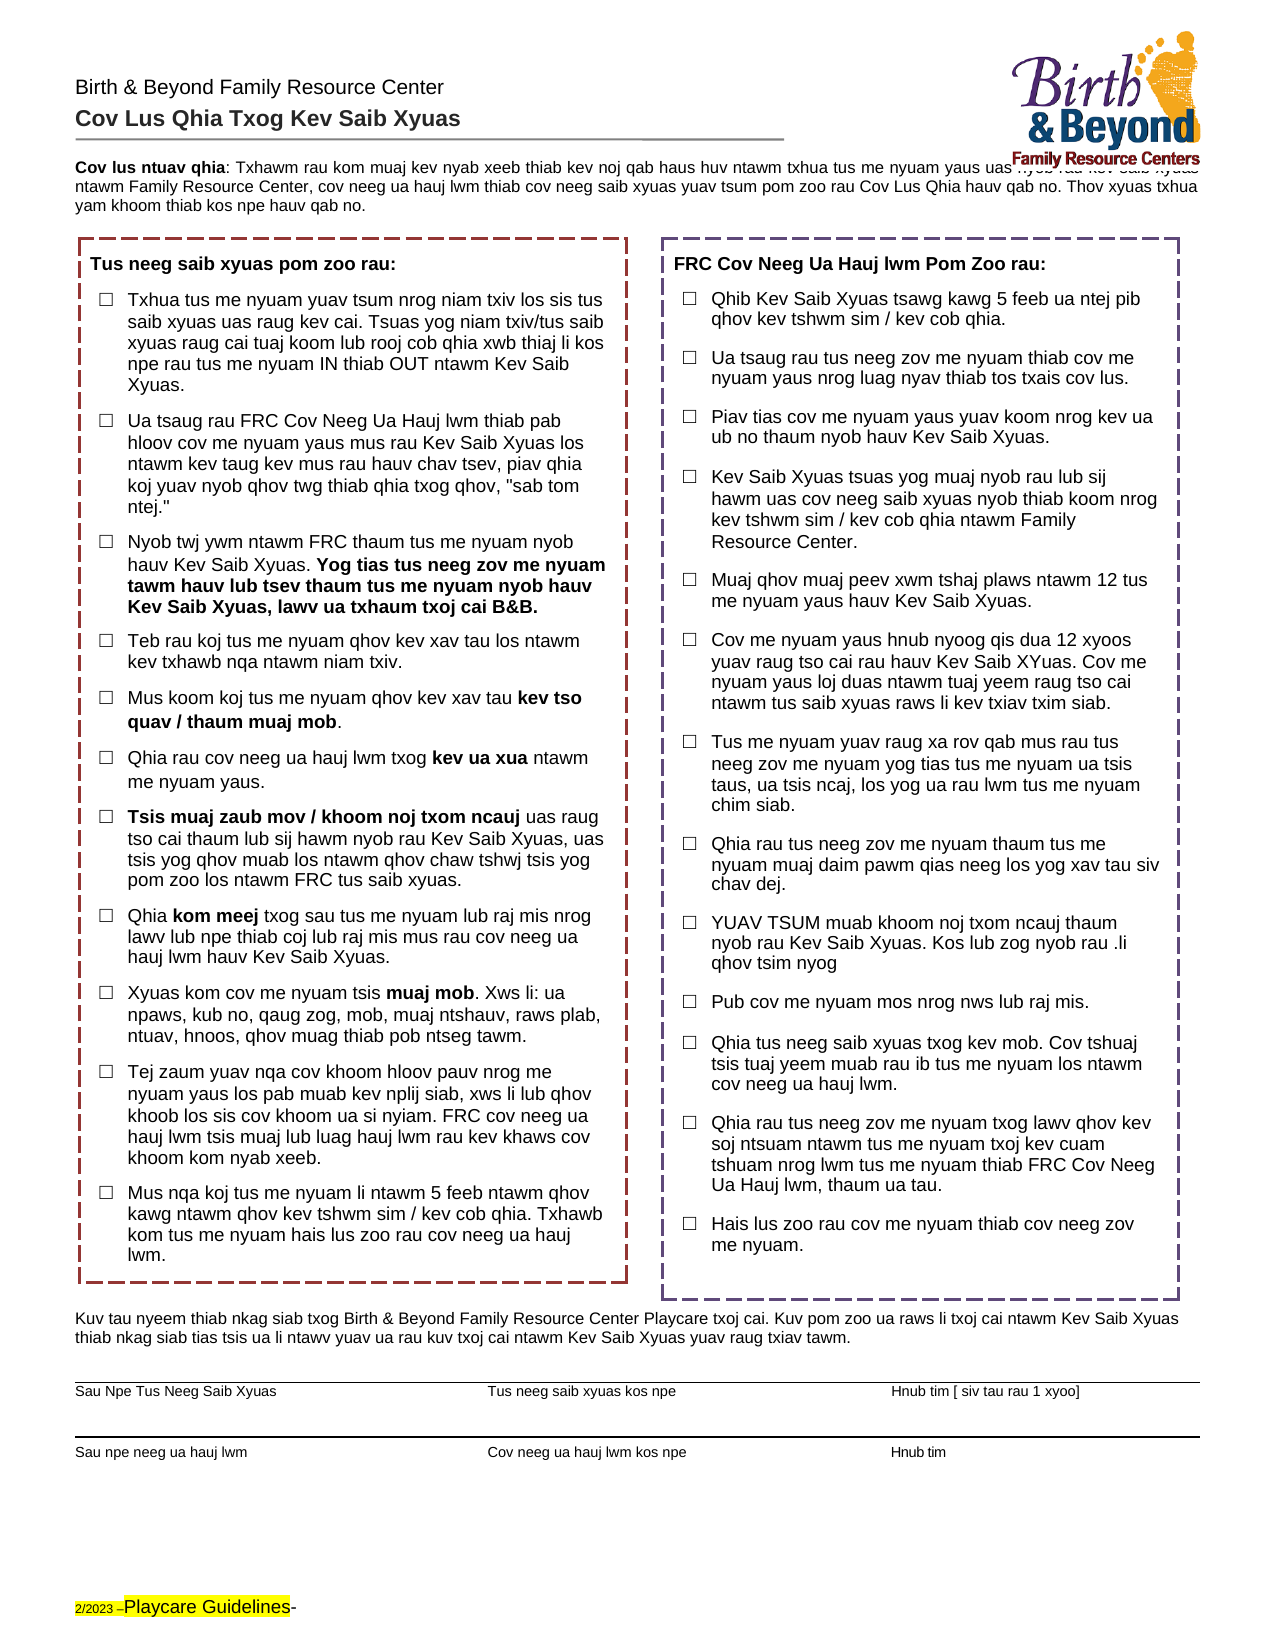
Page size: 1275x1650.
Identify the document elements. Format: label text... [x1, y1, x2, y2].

table_header Sau Npe Tus Neeg Saib Xyuas [75, 1383, 487, 1436]
text Cov lus ntuav qhia: Txhawm rau kom muaj kev nyab xeeb thiab kev noj qab haus huv ntawm txhua tus me nyuam yaus uas nyob rau kev saib xyuas ntawm Family Resource Center, cov neeg ua hauj lwm thiab cov neeg saib xyuas yuav tsum pom zoo rau Cov Lus Qhia hauv qab no. Thov xyuas txhua yam khoom thiab kos npe hauv qab no. [75, 157, 1200, 215]
table_header Tus neeg saib xyuas kos npe [488, 1383, 891, 1436]
text Birth & Beyond Family Resource Center [75, 75, 1011, 99]
table_cell Cov neeg ua hauj lwm kos npe [488, 1438, 891, 1463]
table_cell Hnub tim [891, 1438, 1200, 1463]
text Kuv tau nyeem thiab nkag siab txog Birth & Beyond Family Resource Center Playcare txoj cai. Kuv pom zoo ua raws li txoj cai ntawm Kev Saib Xyuas thiab nkag siab tias tsis ua li ntawv yuav ua rau kuv txoj cai ntawm Kev Saib Xyuas yuav raug txiav tawm. [75, 251, 1200, 1347]
table_cell Sau npe neeg ua hauj lwm [75, 1438, 487, 1463]
text Cov Lus Qhia Txog Kev Saib Xyuas [75, 105, 1011, 132]
table_header Hnub tim [ siv tau rau 1 xyoo] [891, 1383, 1200, 1436]
picture [1011, 31, 1201, 171]
